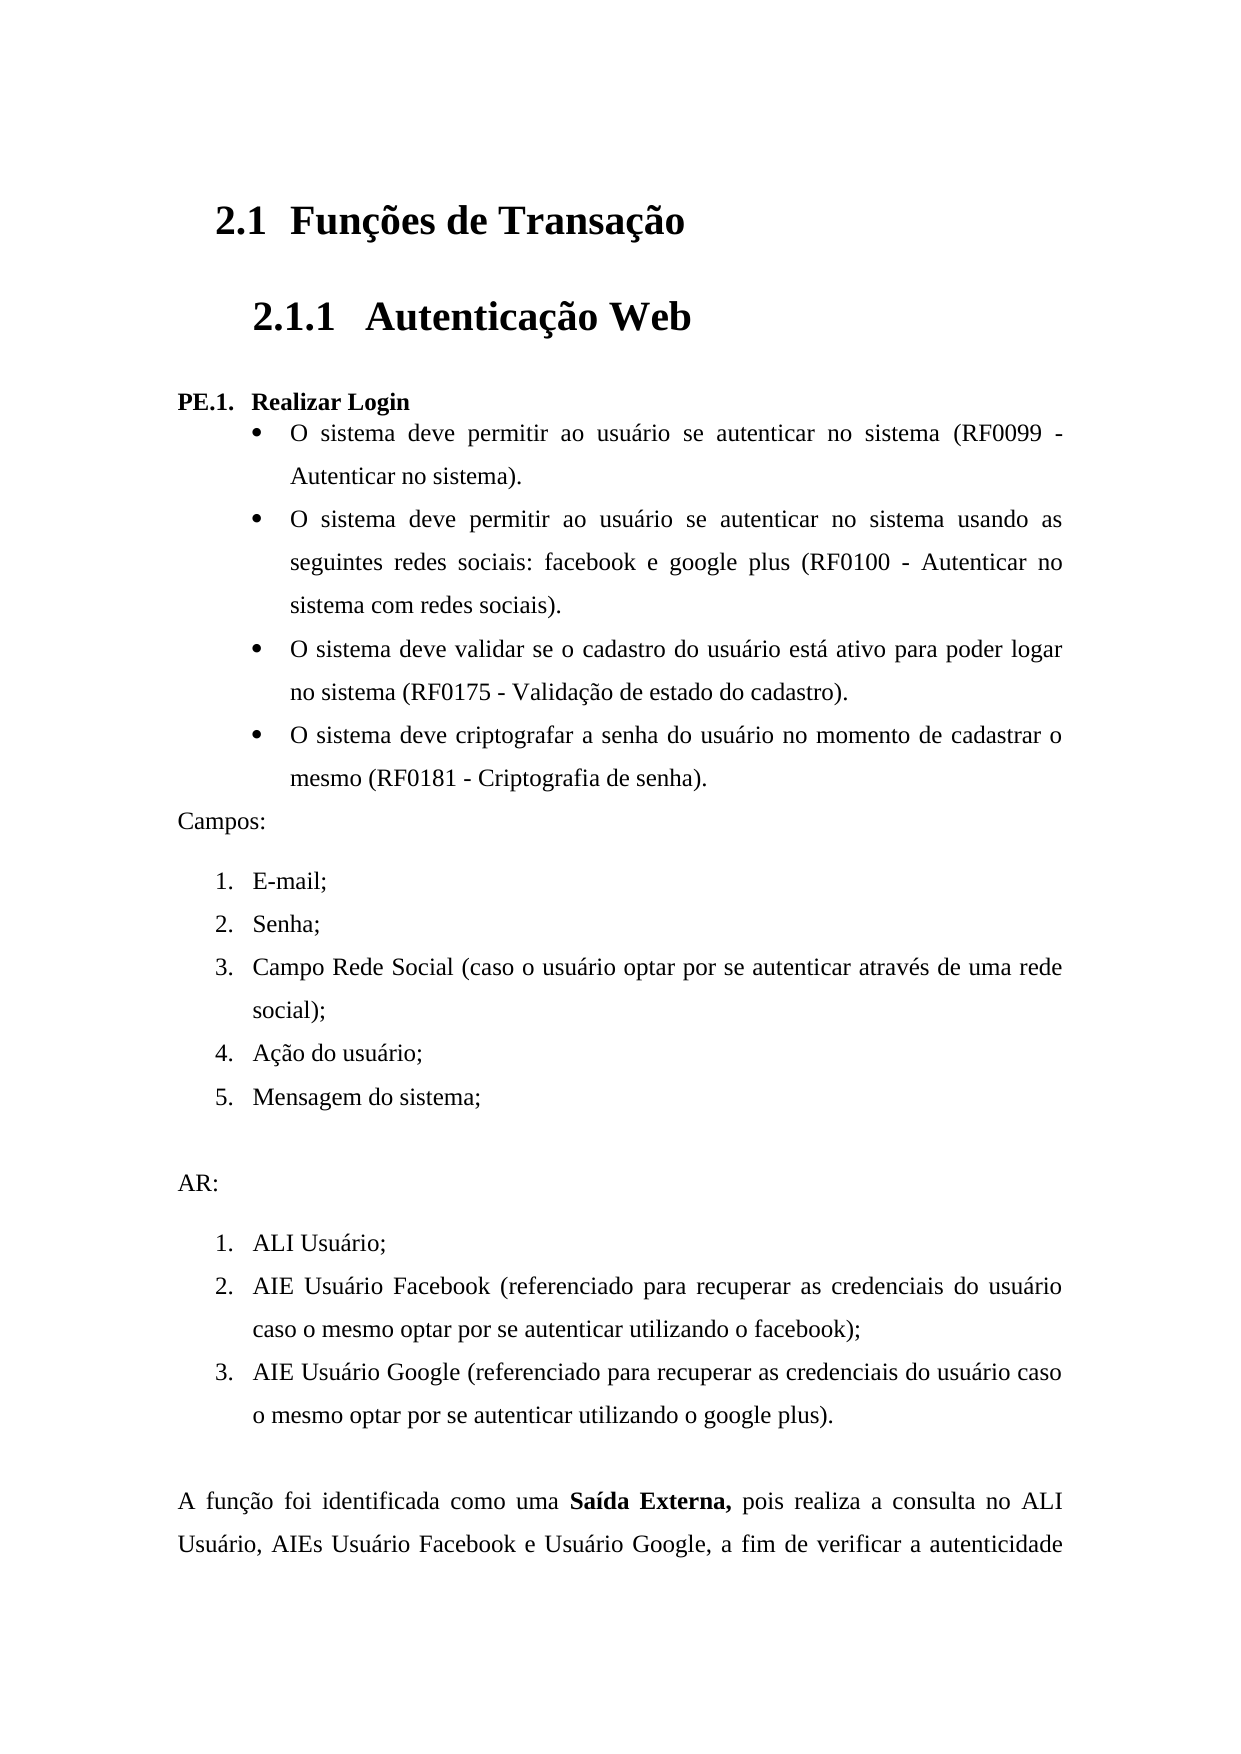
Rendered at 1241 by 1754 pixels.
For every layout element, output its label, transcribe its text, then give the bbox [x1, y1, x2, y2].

list ALI Usuário; [215, 1228, 1063, 1256]
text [177, 1486, 1063, 1558]
list O sistema deve validar se o cadastro do usuário está ativo para poder logar no sistema (RF0175 - Validação de estado do cadastro). [252, 634, 1063, 706]
text Funções de Transação [215, 196, 1063, 243]
list AIE Usuário Facebook (referenciado para recuperar as credenciais do usuário caso o mesmo optar por se autenticar utilizando o facebook); [215, 1271, 1063, 1343]
list E-mail; [215, 866, 1063, 895]
list O sistema deve permitir ao usuário se autenticar no sistema usando as seguintes redes sociais: facebook e google plus (RF0100 - Autenticar no sistema com redes sociais). [252, 504, 1063, 619]
list O sistema deve permitir ao usuário se autenticar no sistema (RF0099 - Autenticar no sistema). [252, 418, 1063, 490]
text Realizar Login [177, 387, 1063, 416]
text Campos: [177, 806, 1063, 835]
list AIE Usuário Google (referenciado para recuperar as credenciais do usuário caso o mesmo optar por se autenticar utilizando o google plus). [215, 1357, 1063, 1429]
list Mensagem do sistema; [215, 1082, 1063, 1110]
list O sistema deve criptografar a senha do usuário no momento de cadastrar o mesmo (RF0181 - Criptografia de senha). [252, 720, 1063, 792]
text Autenticação Web [252, 291, 1063, 339]
text AR: [177, 1168, 1063, 1197]
list Ação do usuário; [215, 1038, 1063, 1067]
list Campo Rede Social (caso o usuário optar por se autenticar através de uma rede social); [215, 952, 1063, 1024]
list Senha; [215, 909, 1063, 938]
